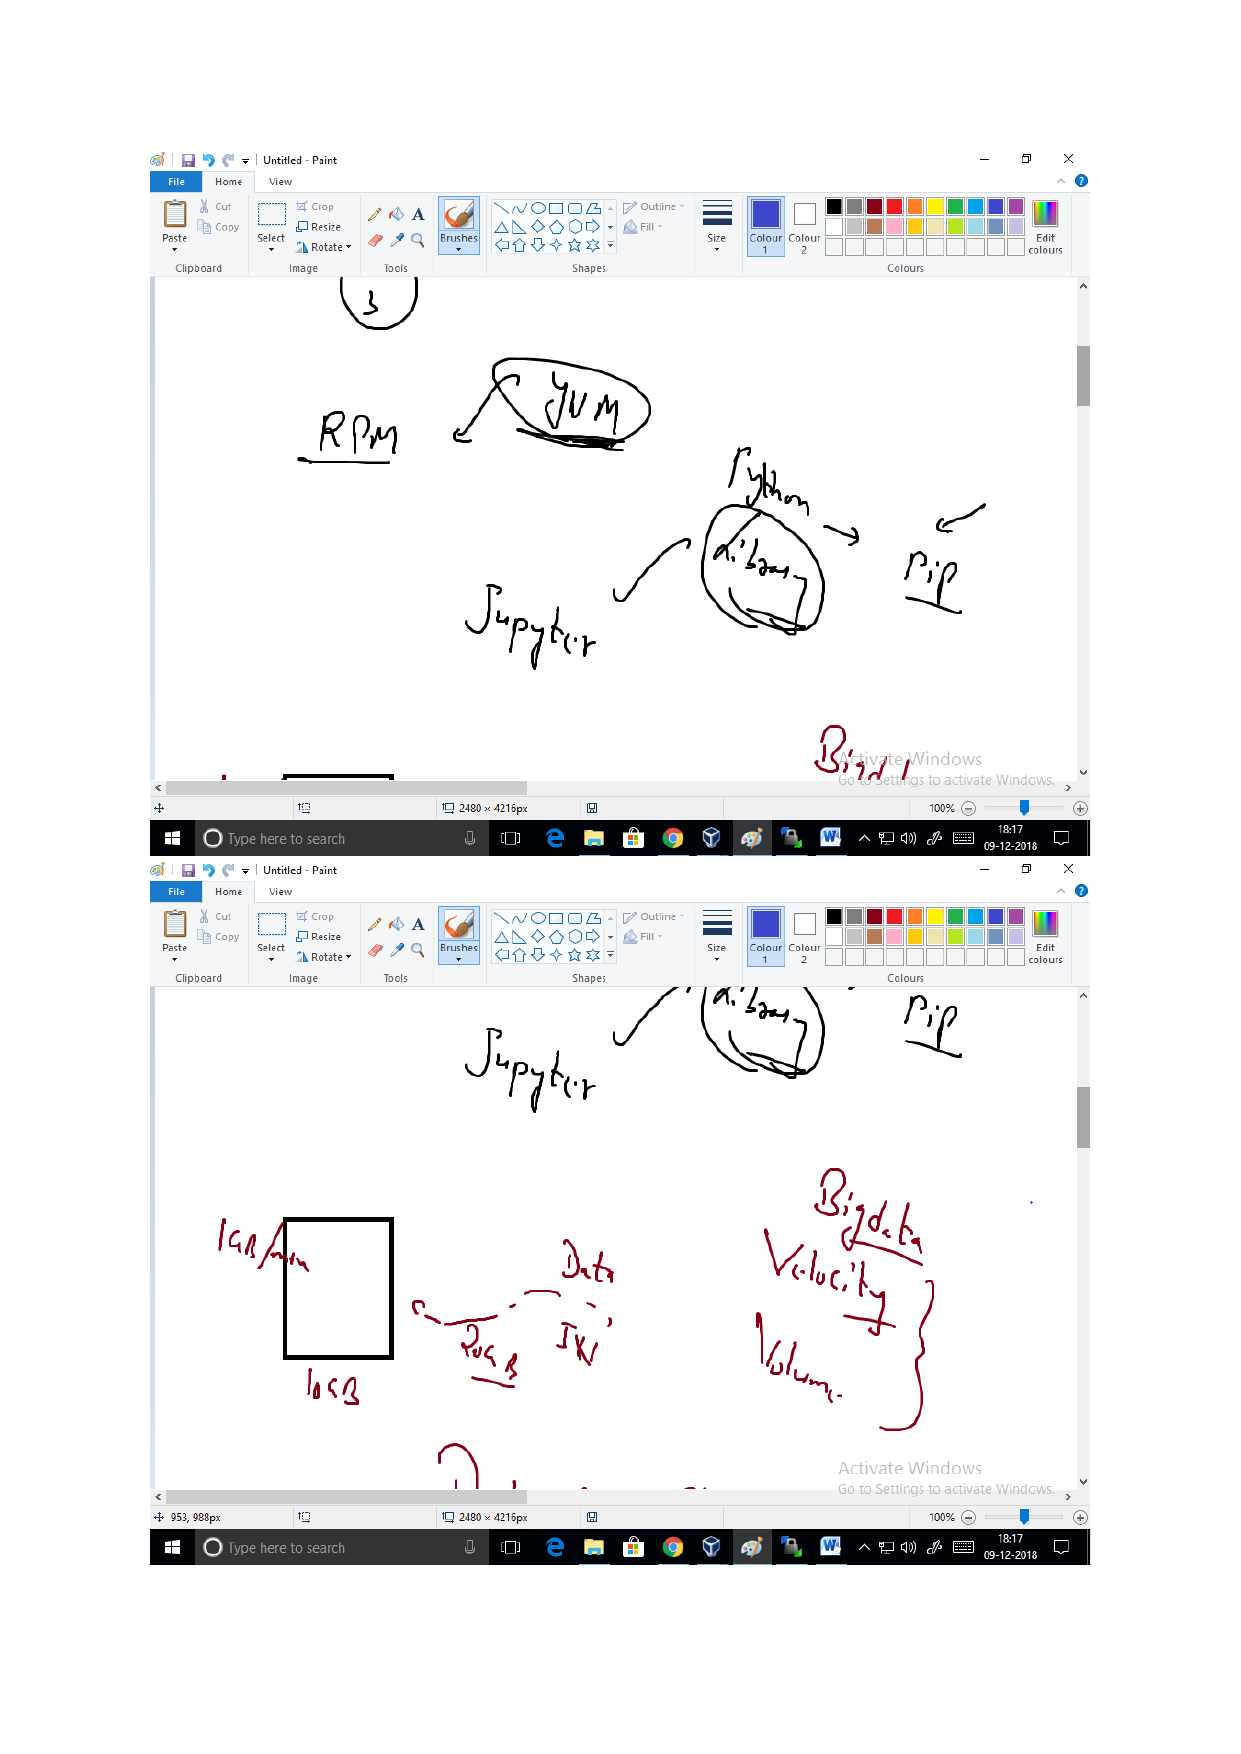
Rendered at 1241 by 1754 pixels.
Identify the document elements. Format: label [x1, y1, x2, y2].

picture [150, 859, 1091, 1565]
picture [150, 150, 1091, 856]
